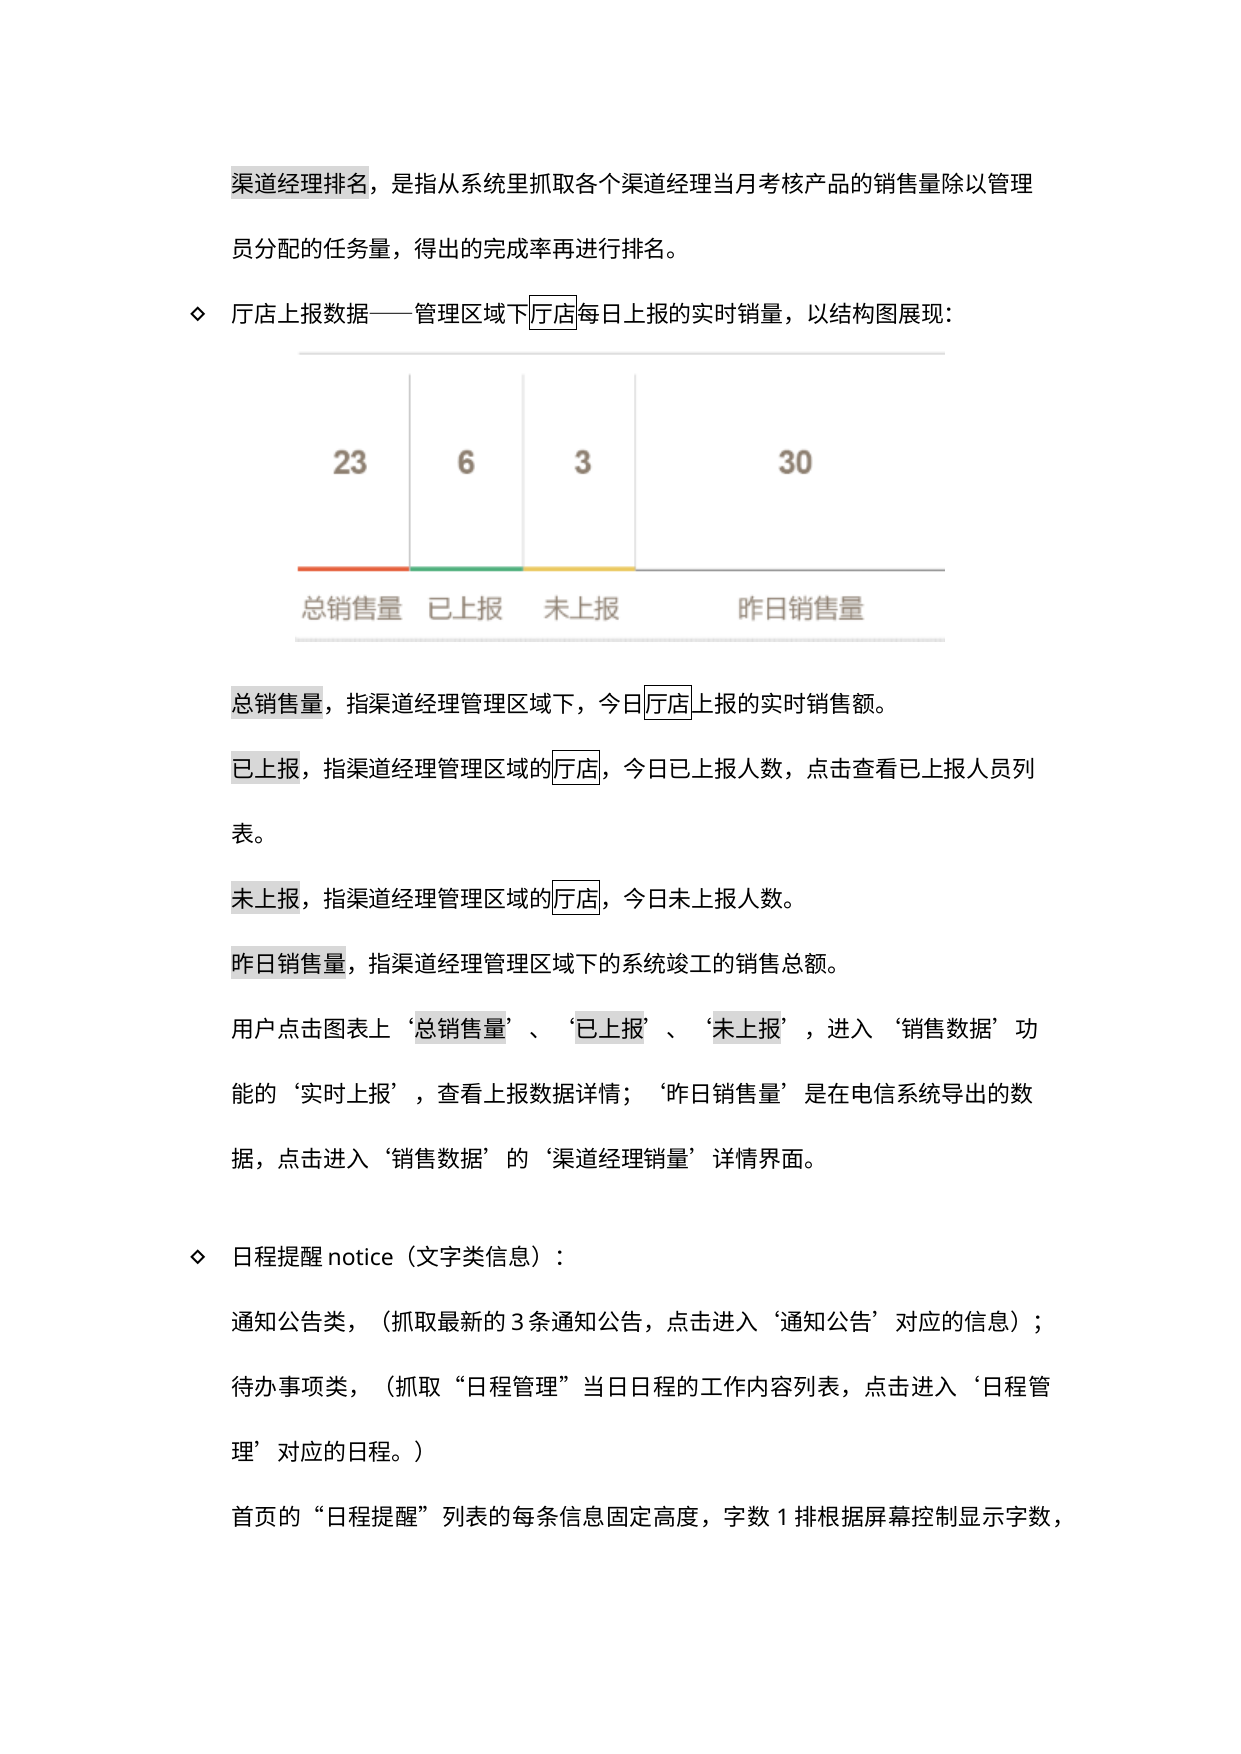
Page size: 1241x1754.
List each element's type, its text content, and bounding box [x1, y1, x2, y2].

list 待办事项类，（抓取“日程管理”当日日程的工作内容列表，点击进入‘日程管理’对应的日程。） [231, 1352, 1053, 1482]
list 总销售量，指渠道经理管理区域下，今日厅店上报的实时销售额。 [231, 670, 1053, 735]
list 用户点击图表上‘总销售量’、‘已上报’、‘未上报’，进入 ‘销售数据’功能的‘实时上报’，查看上报数据详情；‘昨日销售量’是在电信系统导出的数据，点击进入‘销售数据’的‘渠道经理销量’详情界面。 [231, 995, 1053, 1190]
list 厅店上报数据——管理区域下厅店每日上报的实时销量，以结构图展现： [187, 280, 1053, 345]
list 渠道经理排名，是指从系统里抓取各个渠道经理当月考核产品的销售量除以管理员分配的任务量，得出的完成率再进行排名。 [231, 150, 1053, 280]
picture [295, 345, 945, 642]
list 通知公告类，（抓取最新的3条通知公告，点击进入‘通知公告’对应的信息）； [231, 1287, 1053, 1352]
list 已上报，指渠道经理管理区域的厅店，今日已上报人数，点击查看已上报人员列表。 [231, 735, 1053, 865]
list 昨日销售量，指渠道经理管理区域下的系统竣工的销售总额。 [231, 930, 1053, 995]
list 未上报，指渠道经理管理区域的厅店，今日未上报人数。 [231, 865, 1053, 930]
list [231, 1482, 1053, 1547]
list 日程提醒notice（文字类信息）： [187, 1222, 1053, 1287]
